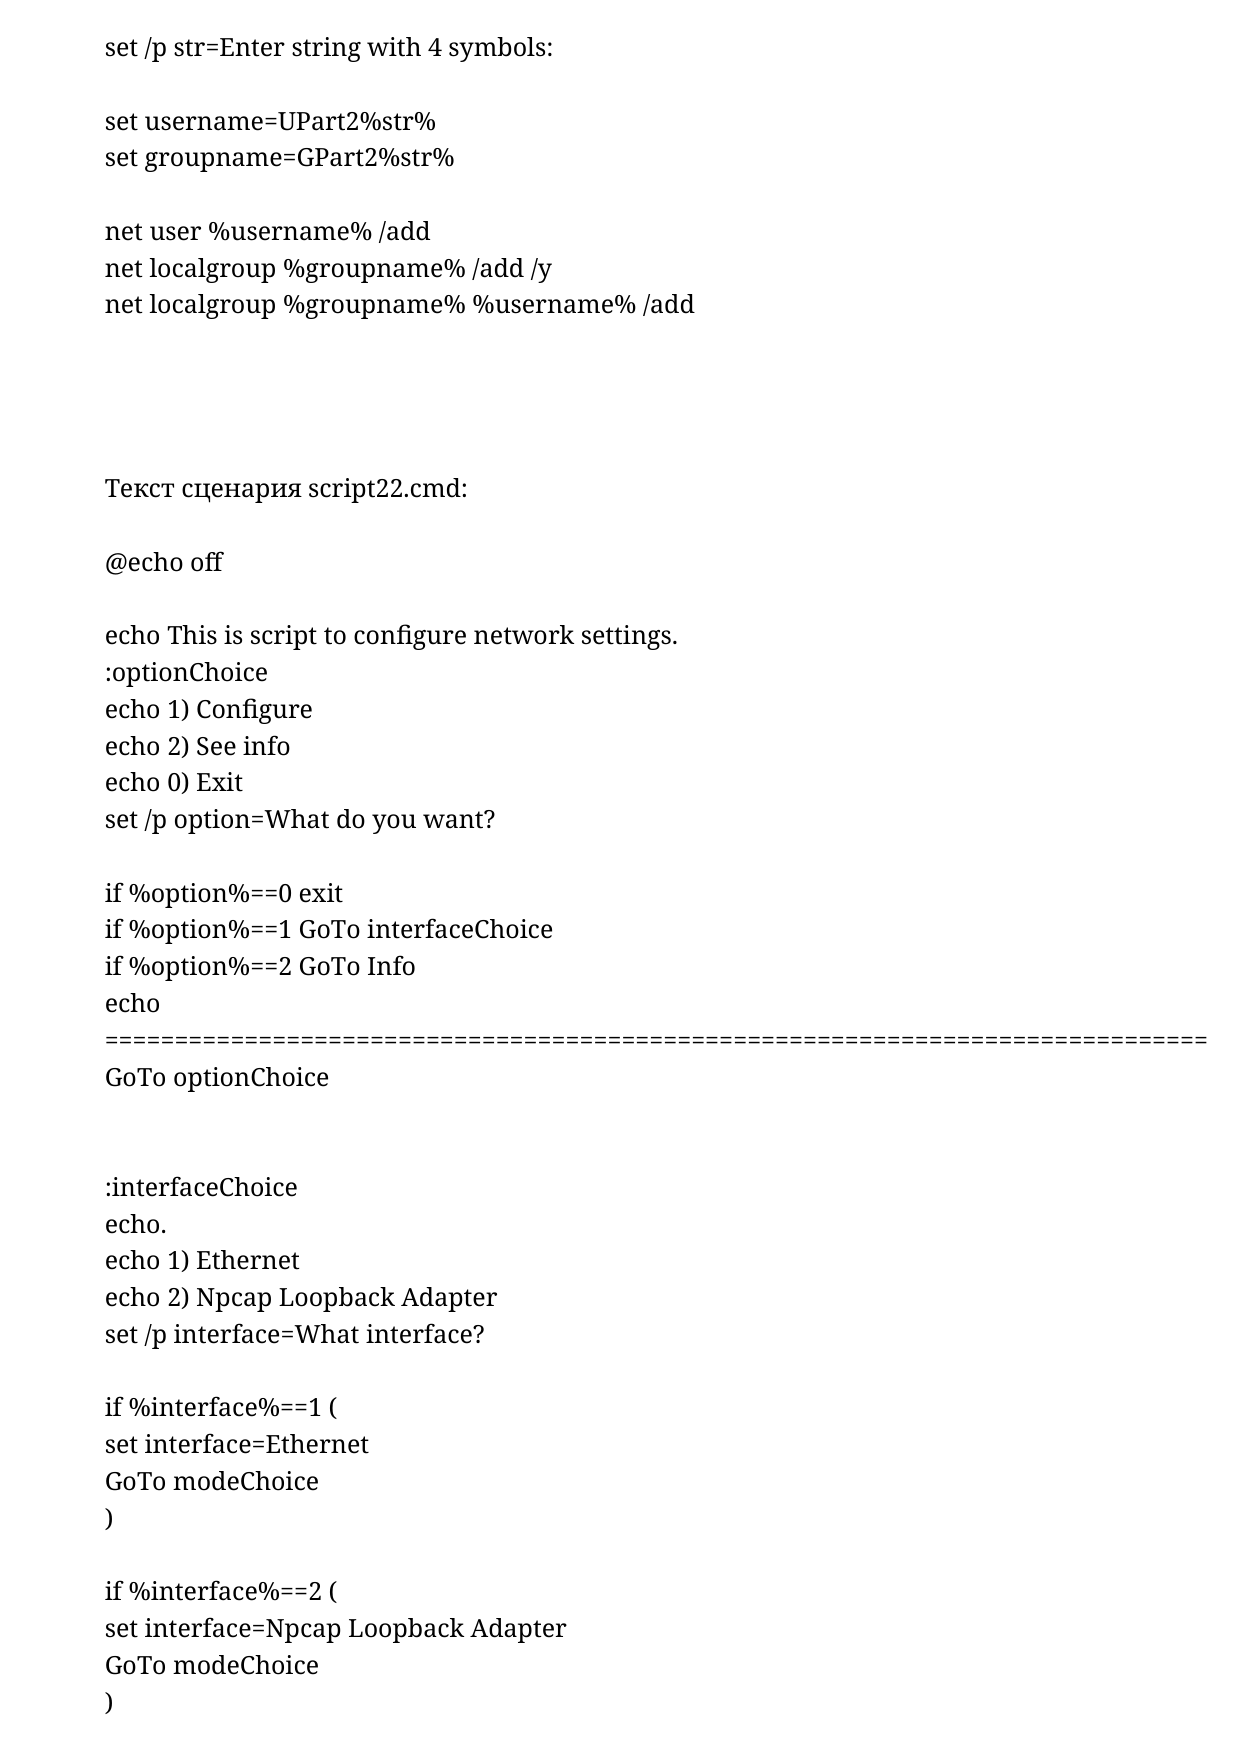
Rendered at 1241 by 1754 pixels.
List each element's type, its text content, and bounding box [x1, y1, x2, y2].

list set interface=Npcap Loopback Adapter [104, 1611, 1211, 1645]
list echo This is script to configure network settings. [104, 618, 1211, 652]
list if %interface%==1 ( [104, 1390, 1211, 1424]
list @echo off [104, 544, 1211, 578]
list :interfaceChoice [104, 1169, 1211, 1203]
list GoTo modeChoice [104, 1464, 1211, 1498]
list echo 1) Configure [104, 691, 1211, 726]
list echo 1) Ethernet [104, 1243, 1211, 1277]
list net user %username% /add [104, 213, 1211, 247]
list echo 2) See info [104, 728, 1211, 762]
list ) [104, 1684, 1211, 1718]
list ) [104, 1500, 1211, 1534]
list set interface=Ethernet [104, 1427, 1211, 1461]
list echo 0) Exit [104, 765, 1211, 799]
list if %interface%==2 ( [104, 1574, 1211, 1608]
list if %option%==0 exit [104, 875, 1211, 909]
list set /p option=What do you want? [104, 802, 1211, 836]
list echo. [104, 1206, 1211, 1240]
list set /p interface=What interface? [104, 1317, 1211, 1351]
list echo =============================================================================== [104, 986, 1211, 1056]
list set username=UPart2%str% [104, 103, 1211, 137]
list GoTo modeChoice [104, 1647, 1211, 1682]
list set /p str=Enter string with 4 symbols: [104, 29, 1211, 64]
list if %option%==2 GoTo Info [104, 949, 1211, 983]
list if %option%==1 GoTo interfaceChoice [104, 912, 1211, 946]
list net localgroup %groupname% /add /y [104, 250, 1211, 284]
list echo 2) Npcap Loopback Adapter [104, 1280, 1211, 1314]
list GoTo optionChoice [104, 1059, 1211, 1093]
list net localgroup %groupname% %username% /add [104, 287, 1211, 321]
list :optionChoice [104, 655, 1211, 689]
list Текст сценария script22.cmd: [104, 471, 1211, 505]
list set groupname=GPart2%str% [104, 140, 1211, 174]
